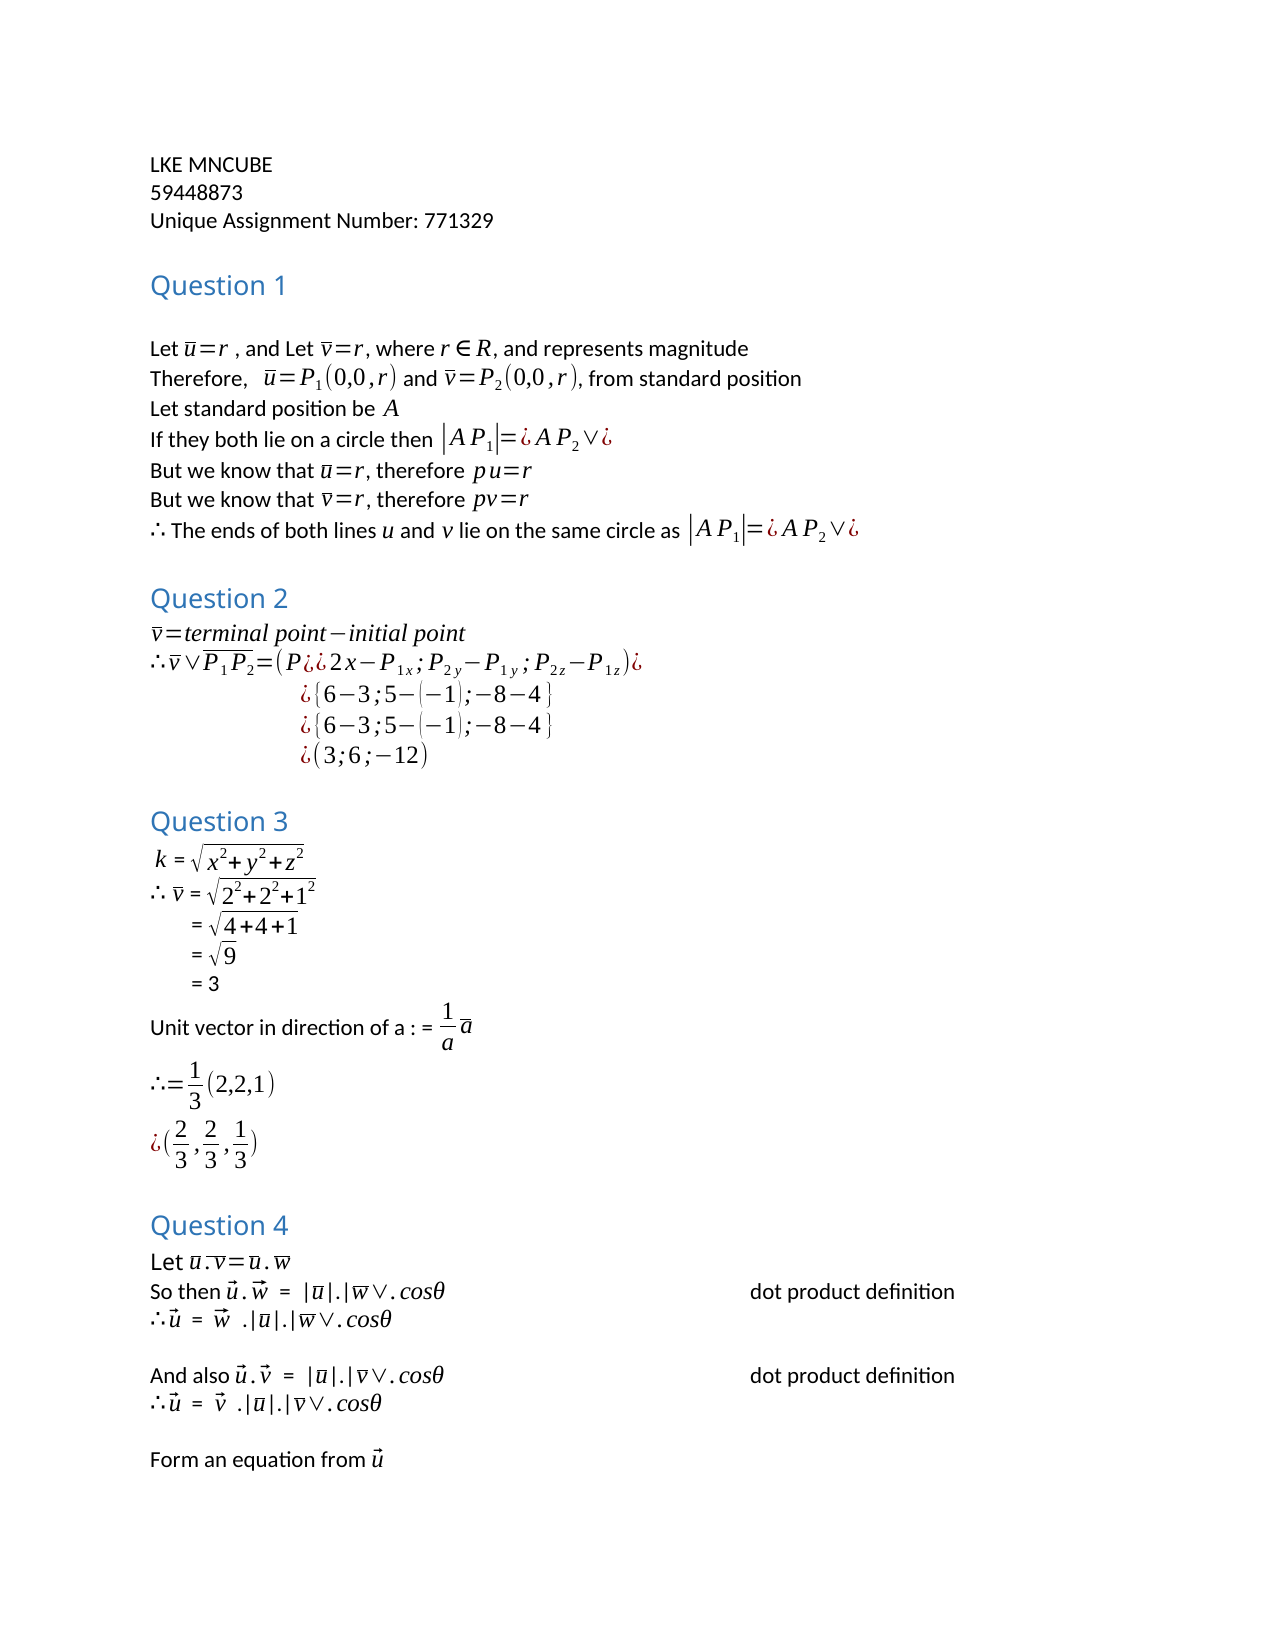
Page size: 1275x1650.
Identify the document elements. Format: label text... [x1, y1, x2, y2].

text Let standard position be [150, 394, 1125, 422]
text But we know that , therefore [150, 457, 1125, 485]
text = [150, 939, 1125, 969]
text Therefore, and , from standard position [150, 362, 1125, 394]
text So then = ||.| dot product definition [150, 1277, 1125, 1306]
text LKE MNCUBE [150, 150, 1125, 178]
text = .||.| [150, 1389, 1125, 1418]
text = [150, 910, 1125, 939]
text Form an equation from [150, 1446, 1125, 1474]
text If they both lie on a circle then [150, 422, 1125, 457]
text Let , and Let , where , and represents magnitude [150, 334, 1125, 362]
subtitle Question 2 [150, 579, 1125, 616]
text = .||.| [150, 1306, 1125, 1333]
text And also = ||.| dot product definition [150, 1362, 1125, 1389]
text = [150, 842, 1125, 876]
subtitle Question 1 [150, 266, 1125, 303]
text The ends of both lines and lie on the same circle as [150, 513, 1125, 547]
text Let [150, 1246, 1125, 1277]
text = [150, 876, 1125, 910]
text 59448873 [150, 178, 1125, 206]
subtitle Question 3 [150, 803, 1125, 839]
subtitle Question 4 [150, 1206, 1125, 1243]
text Unit vector in direction of a : = [150, 997, 1125, 1056]
text = 3 [150, 969, 1125, 997]
text Unique Assignment Number: 771329 [150, 206, 1125, 234]
text But we know that , therefore [150, 485, 1125, 513]
